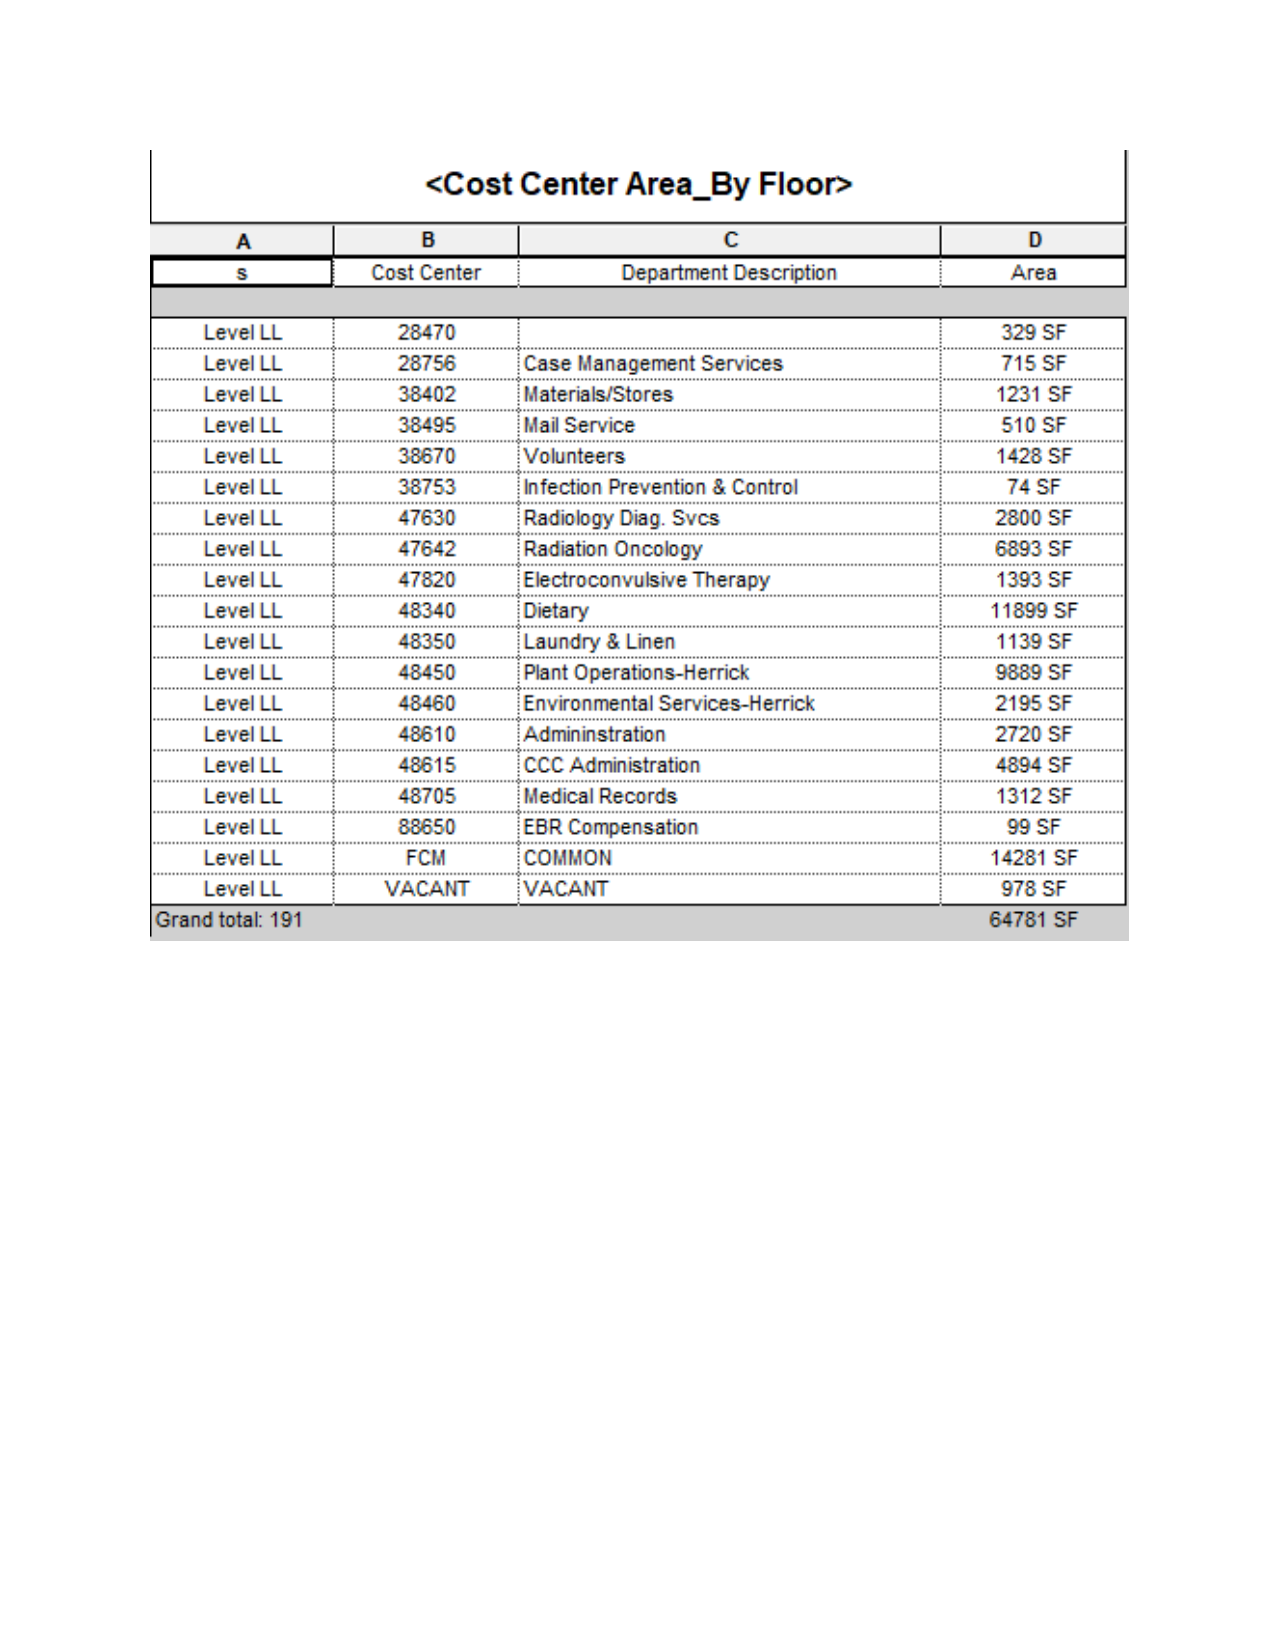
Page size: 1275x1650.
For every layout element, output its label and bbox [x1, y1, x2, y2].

picture [150, 150, 1129, 941]
